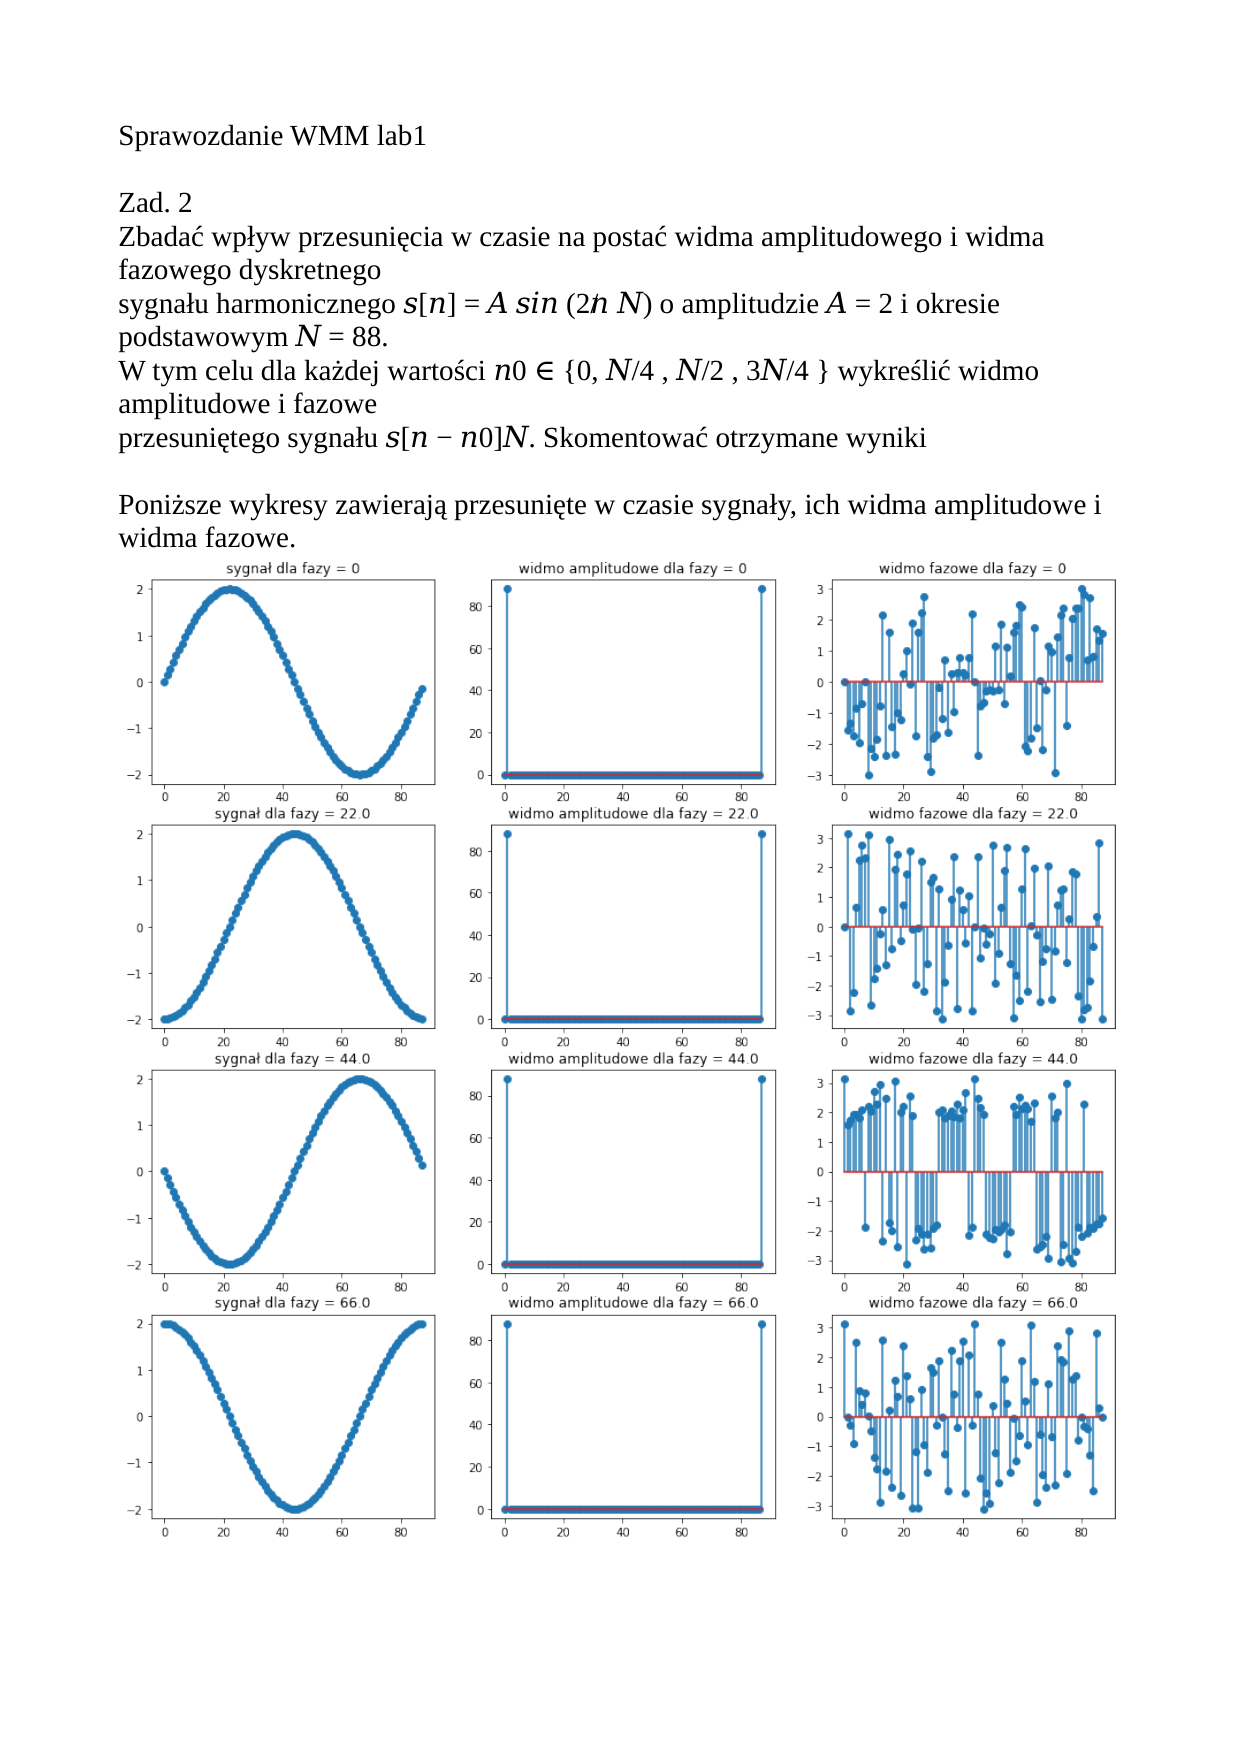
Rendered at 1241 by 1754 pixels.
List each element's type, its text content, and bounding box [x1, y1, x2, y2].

text przesuniętego sygnału 𝑠[𝑛 − 𝑛0]𝑁. Skomentować otrzymane wyniki [118, 420, 1122, 453]
picture [118, 554, 1123, 1546]
text Zbadać wpływ przesunięcia w czasie na postać widma amplitudowego i widma fazowego dyskretnego [118, 219, 1122, 286]
text W tym celu dla każdej wartości 𝑛0 ∈ {0, 𝑁/4 , 𝑁/2 , 3𝑁/4 } wykreślić widmo amplitudowe i fazowe [118, 353, 1122, 420]
text sygnału harmonicznego 𝑠[𝑛] = 𝐴 𝑠𝑖𝑛 (2𝜋𝑛/𝑁) o amplitudzie 𝐴 = 2 i okresie podstawowym 𝑁 = 88. [118, 286, 1122, 353]
text Zad. 2 [118, 185, 1122, 219]
text Sprawozdanie WMM lab1 [118, 118, 1122, 152]
text Poniższe wykresy zawierają przesunięte w czasie sygnały, ich widma amplitudowe i widma fazowe. [118, 487, 1122, 554]
